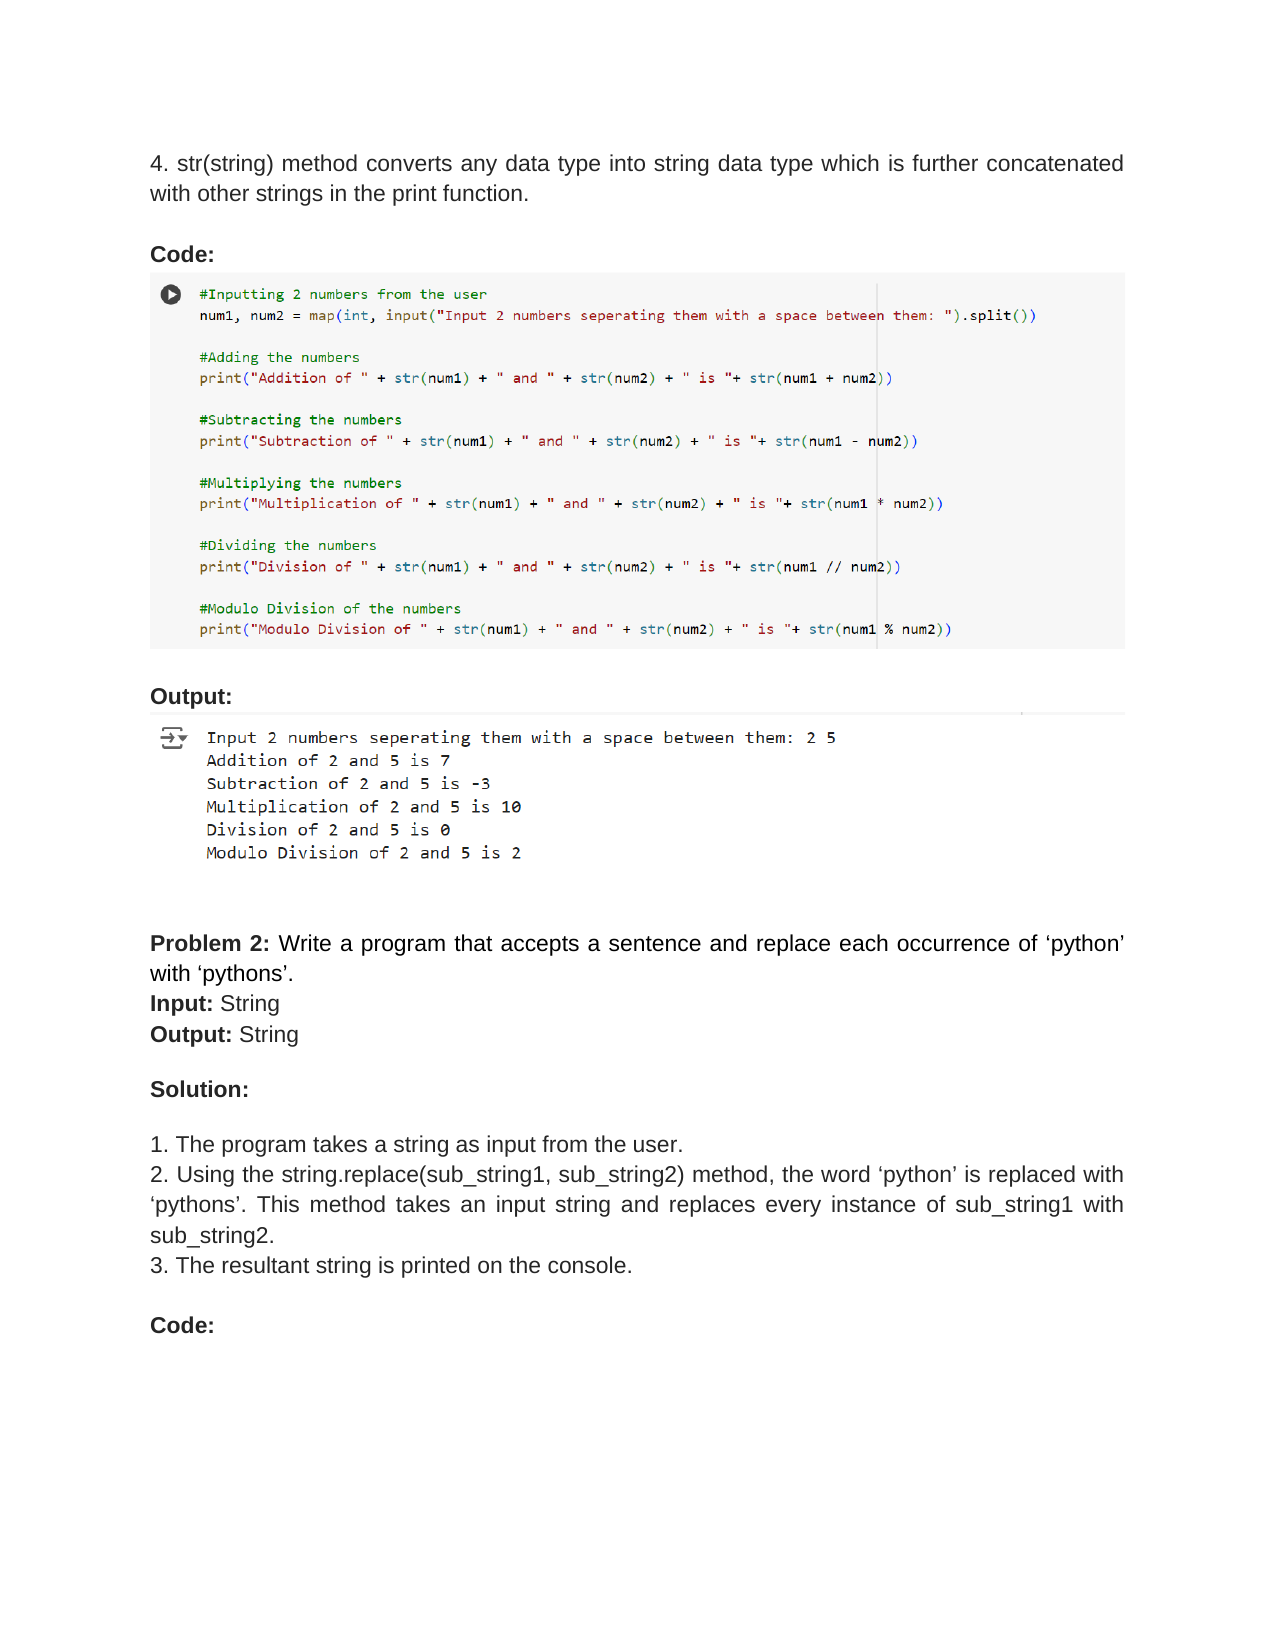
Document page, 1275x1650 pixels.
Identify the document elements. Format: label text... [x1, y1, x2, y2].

text Code: [150, 1312, 1125, 1339]
text Input: String [150, 990, 1125, 1017]
text Code: [150, 241, 1125, 267]
picture [150, 270, 1125, 649]
text Problem 2: Write a program that accepts a sentence and replace each occurrence of ‘python’ with ‘pythons’. [150, 930, 1125, 987]
text 4. str(string) method converts any data type into string data type which is further concatenated with other strings in the print function. [150, 150, 1125, 207]
picture [150, 712, 1125, 866]
text 3. The resultant string is printed on the console. [150, 1252, 1125, 1278]
text Solution: [150, 1076, 1125, 1102]
text 1. The program takes a string as input from the user. [150, 1131, 1125, 1157]
text 2. Using the string.replace(sub_string1, sub_string2) method, the word ‘python’ is replaced with ‘pythons’. This method takes an input string and replaces every instance of sub_string1 with sub_string2. [150, 1161, 1125, 1248]
text Output: [150, 683, 1125, 709]
text Output: String [150, 1021, 1125, 1047]
